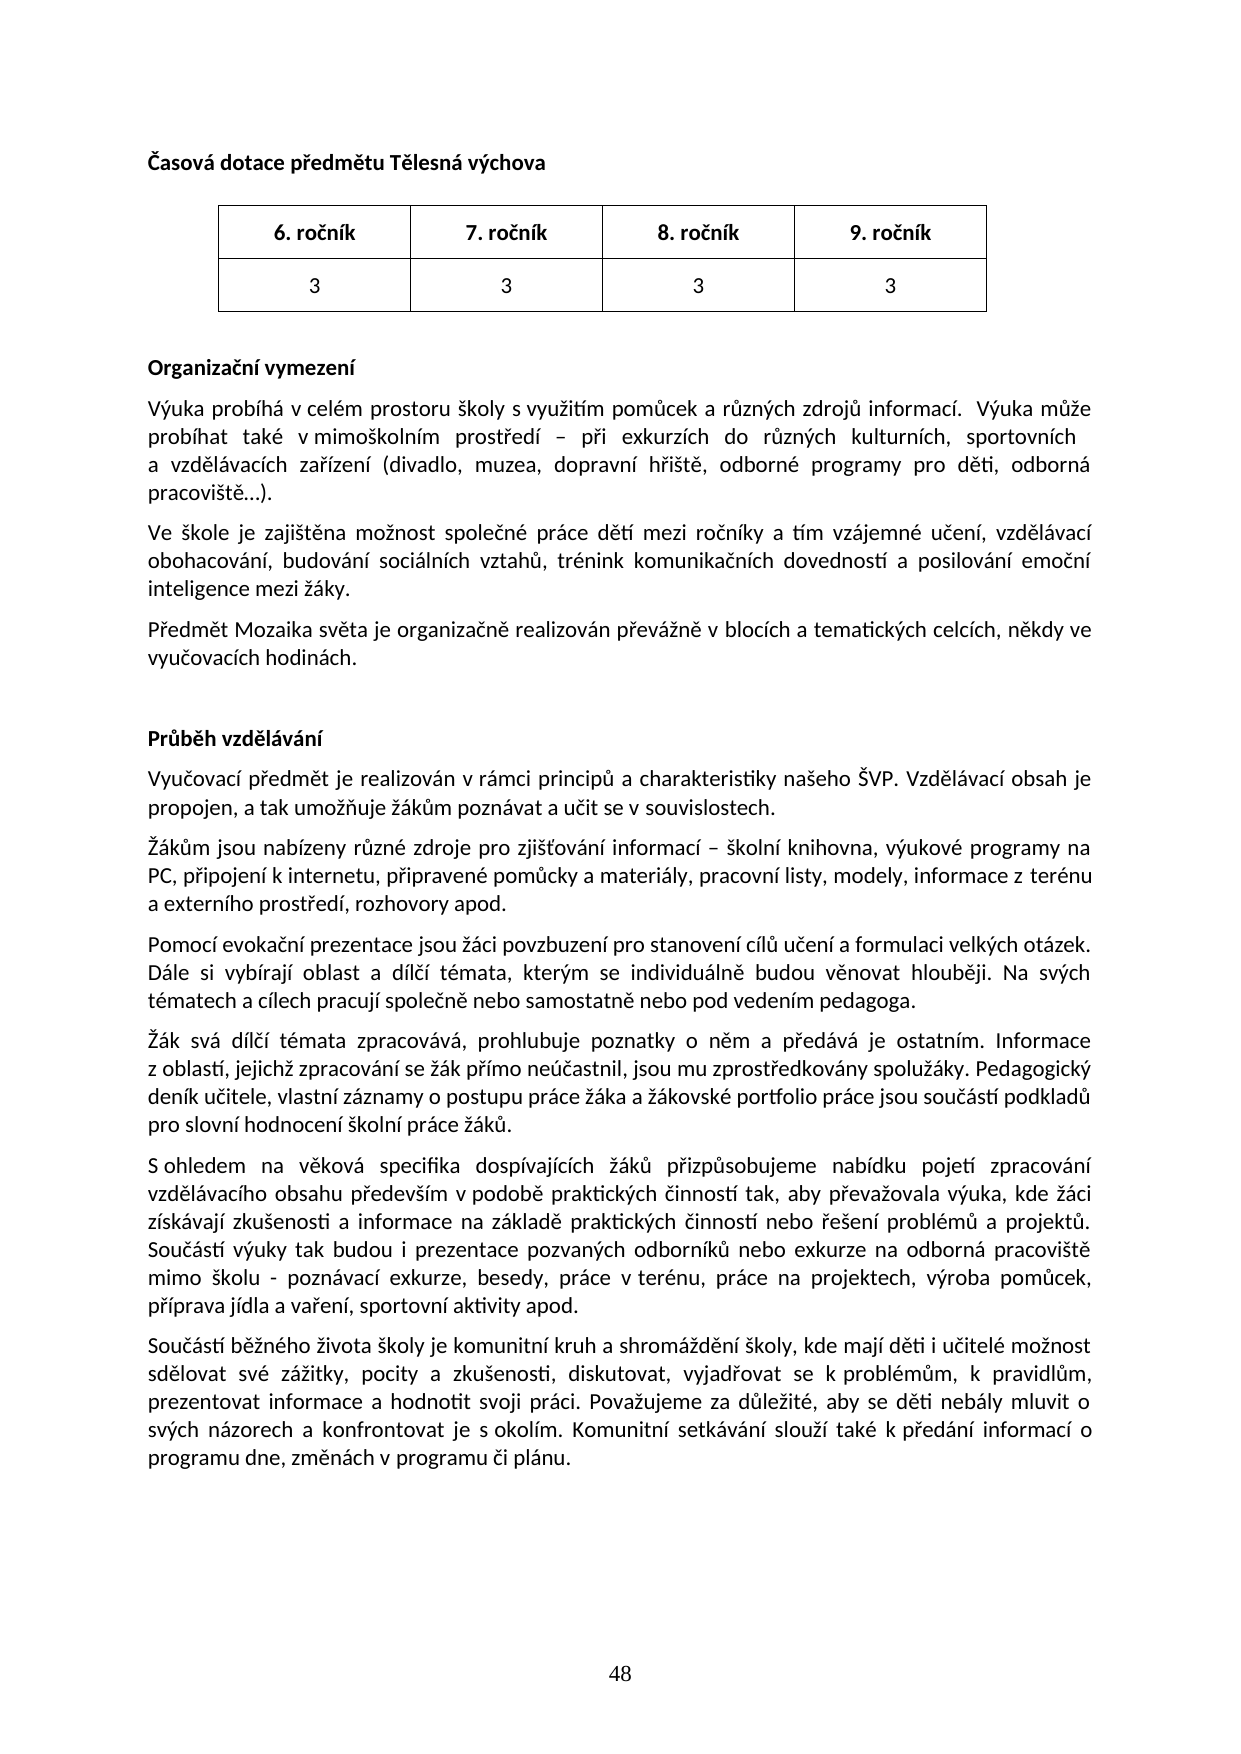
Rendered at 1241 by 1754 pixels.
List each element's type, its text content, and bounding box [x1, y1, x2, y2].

table_header 6. ročník [219, 206, 410, 258]
text Průběh vzdělávání [148, 724, 1092, 752]
text Pomocí evokační prezentace jsou žáci povzbuzení pro stanovení cílů učení a formulaci velkých otázek. Dále si vybírají oblast a dílčí témata, kterým se individuálně budou věnovat hlouběji. Na svých tématech a cílech pracují společně nebo samostatně nebo pod vedením pedagoga. [148, 930, 1092, 1014]
text Součástí běžného života školy je komunitní kruh a shromáždění školy, kde mají děti i učitelé možnost sdělovat své zážitky, pocity a zkušenosti, diskutovat, vyjadřovat se k problémům, k pravidlům, prezentovat informace a hodnotit svoji práci. Považujeme za důležité, aby se děti nebály mluvit o svých názorech a konfrontovat je s okolím. Komunitní setkávání slouží také k předání informací o programu dne, změnách v programu či plánu. [148, 1331, 1092, 1472]
table_header 9. ročník [795, 206, 986, 258]
table_header 7. ročník [411, 206, 602, 258]
table_cell 3 [603, 259, 794, 311]
text Ve škole je zajištěna možnost společné práce dětí mezi ročníky a tím vzájemné učení, vzdělávací obohacování, budování sociálních vztahů, trénink komunikačních dovedností a posilování emoční inteligence mezi žáky. [148, 518, 1092, 602]
table_cell 3 [795, 259, 986, 311]
table_cell 3 [219, 259, 410, 311]
table_cell 3 [411, 259, 602, 311]
text Organizační vymezení [148, 353, 1092, 381]
text Vyučovací předmět je realizován v rámci principů a charakteristiky našeho ŠVP. Vzdělávací obsah je propojen, a tak umožňuje žákům poznávat a učit se v souvislostech. [148, 764, 1092, 821]
text Žák svá dílčí témata zpracovává, prohlubuje poznatky o něm a předává je ostatním. Informace z oblastí, jejichž zpracování se žák přímo neúčastnil, jsou mu zprostředkovány spolužáky. Pedagogický deník učitele, vlastní záznamy o postupu práce žáka a žákovské portfolio práce jsou součástí podkladů pro slovní hodnocení školní práce žáků. [148, 1026, 1092, 1138]
table_header 8. ročník [603, 206, 794, 258]
text Předmět Mozaika světa je organizačně realizován převážně v blocích a tematických celcích, někdy ve vyučovacích hodinách. [148, 615, 1092, 671]
text Výuka probíhá v celém prostoru školy s využitím pomůcek a různých zdrojů informací. Výuka může probíhat také v mimoškolním prostředí – při exkurzích do různých kulturních, sportovních a vzdělávacích zařízení (divadlo, muzea, dopravní hřiště, odborné programy pro děti, odborná pracoviště…). [148, 394, 1092, 506]
text S ohledem na věková specifika dospívajících žáků přizpůsobujeme nabídku pojetí zpracování vzdělávacího obsahu především v podobě praktických činností tak, aby převažovala výuka, kde žáci získávají zkušenosti a informace na základě praktických činností nebo řešení problémů a projektů. Součástí výuky tak budou i prezentace pozvaných odborníků nebo exkurze na odborná pracoviště mimo školu - poznávací exkurze, besedy, práce v terénu, práce na projektech, výroba pomůcek, příprava jídla a vaření, sportovní aktivity apod. [148, 1151, 1092, 1319]
text Žákům jsou nabízeny různé zdroje pro zjišťování informací – školní knihovna, výukové programy na PC, připojení k internetu, připravené pomůcky a materiály, pracovní listy, modely, informace z terénu a externího prostředí, rozhovory apod. [148, 833, 1092, 917]
text Časová dotace předmětu Tělesná výchova [148, 148, 1092, 176]
